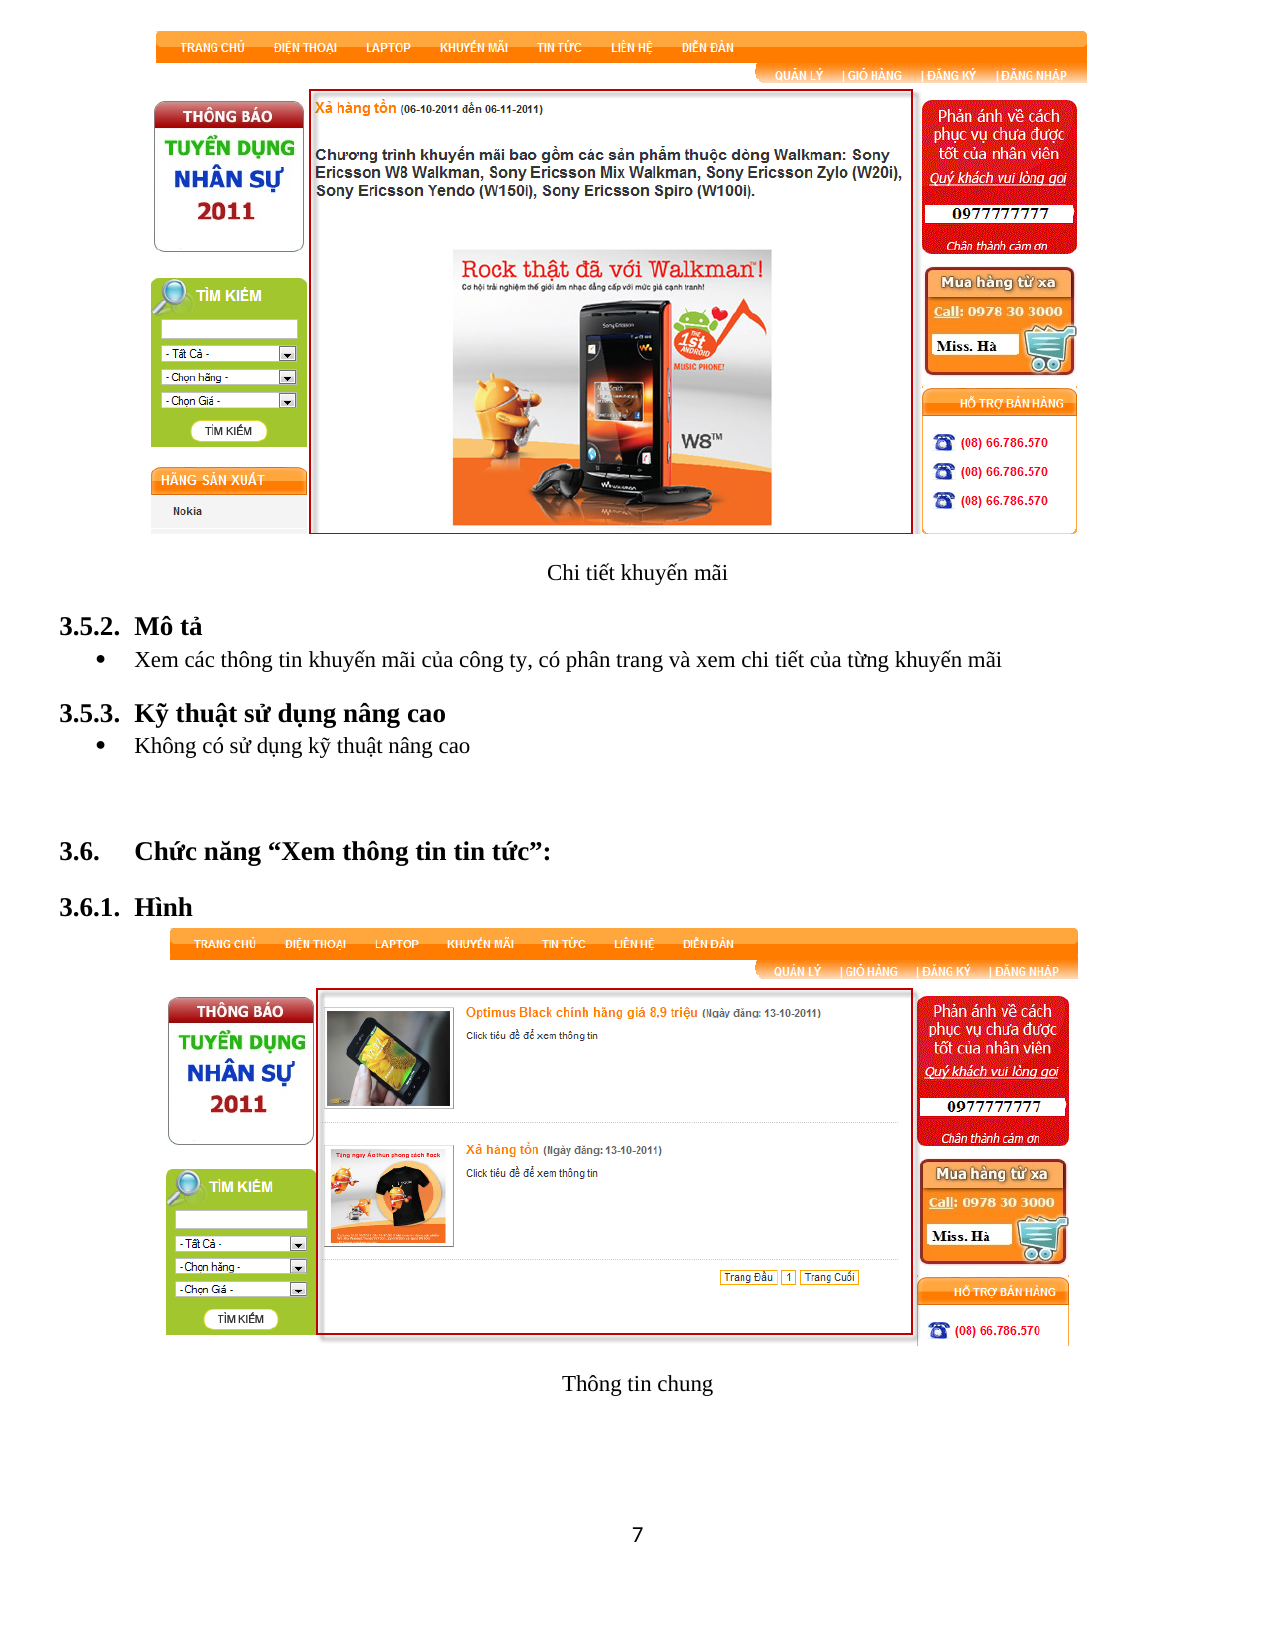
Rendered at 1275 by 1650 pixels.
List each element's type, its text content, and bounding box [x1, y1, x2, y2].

subtitle Kỹ thuật sử dụng nâng cao [59, 697, 1216, 728]
picture [150, 927, 1125, 1346]
text Thông tin chung [59, 1371, 1216, 1397]
list Không có sử dụng kỹ thuật nâng cao [97, 733, 1216, 759]
list Xem các thông tin khuyến mãi của công ty, có phân trang và xem chi tiết của từng khuyến mãi [97, 646, 1216, 672]
subtitle Chức năng “Xem thông tin tin tức”: [59, 835, 1216, 866]
subtitle Mô tả [59, 610, 1216, 641]
text Chi tiết khuyến mãi [59, 559, 1216, 585]
picture [150, 29, 1125, 534]
subtitle Hình [59, 891, 1216, 922]
